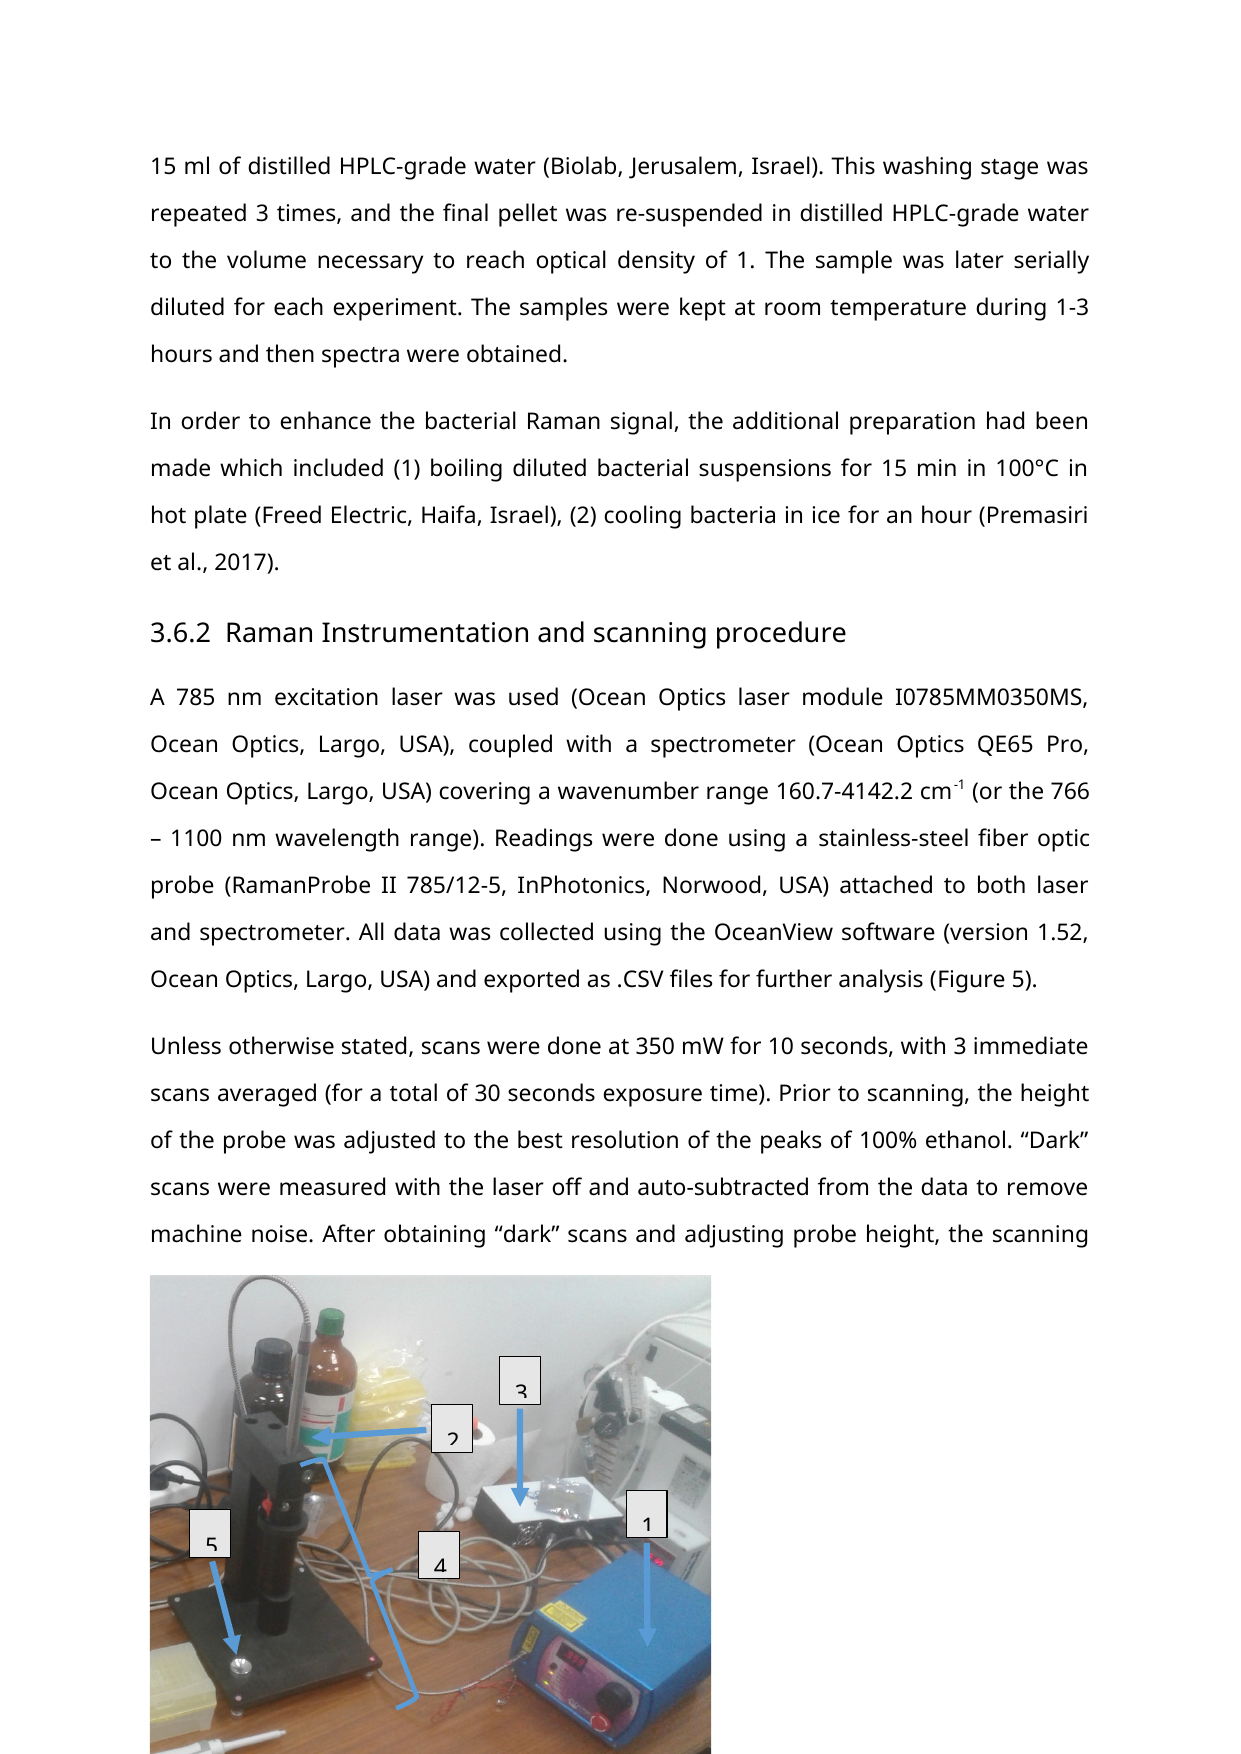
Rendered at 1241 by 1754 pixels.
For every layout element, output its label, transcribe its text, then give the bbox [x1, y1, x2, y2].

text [150, 150, 1090, 369]
picture [149, 1275, 712, 1754]
subtitle Raman Instrumentation and scanning procedure [150, 613, 1090, 650]
text In order to enhance the bacterial Raman signal, the additional preparation had been made which included (1) boiling diluted bacterial suspensions for 15 min in 100°C in hot plate (Freed Electric, Haifa, Israel), (2) cooling bacteria in ice for an hour (Premasiri et al., 2017). [150, 405, 1090, 577]
text A 785 nm excitation laser was used (Ocean Optics laser module I0785MM0350MS, Ocean Optics, Largo, USA), coupled with a spectrometer (Ocean Optics QE65 Pro, Ocean Optics, Largo, USA) covering a wavenumber range 160.7-4142.2 cm-1 (or the 766 – 1100 nm wavelength range). Readings were done using a stainless-steel fiber optic probe (RamanProbe II 785/12-5, InPhotonics, Norwood, USA) attached to both laser and spectrometer. All data was collected using the OceanView software (version 1.52, Ocean Optics, Largo, USA) and exported as .CSV files for further analysis (Figure 5). [150, 681, 1090, 994]
